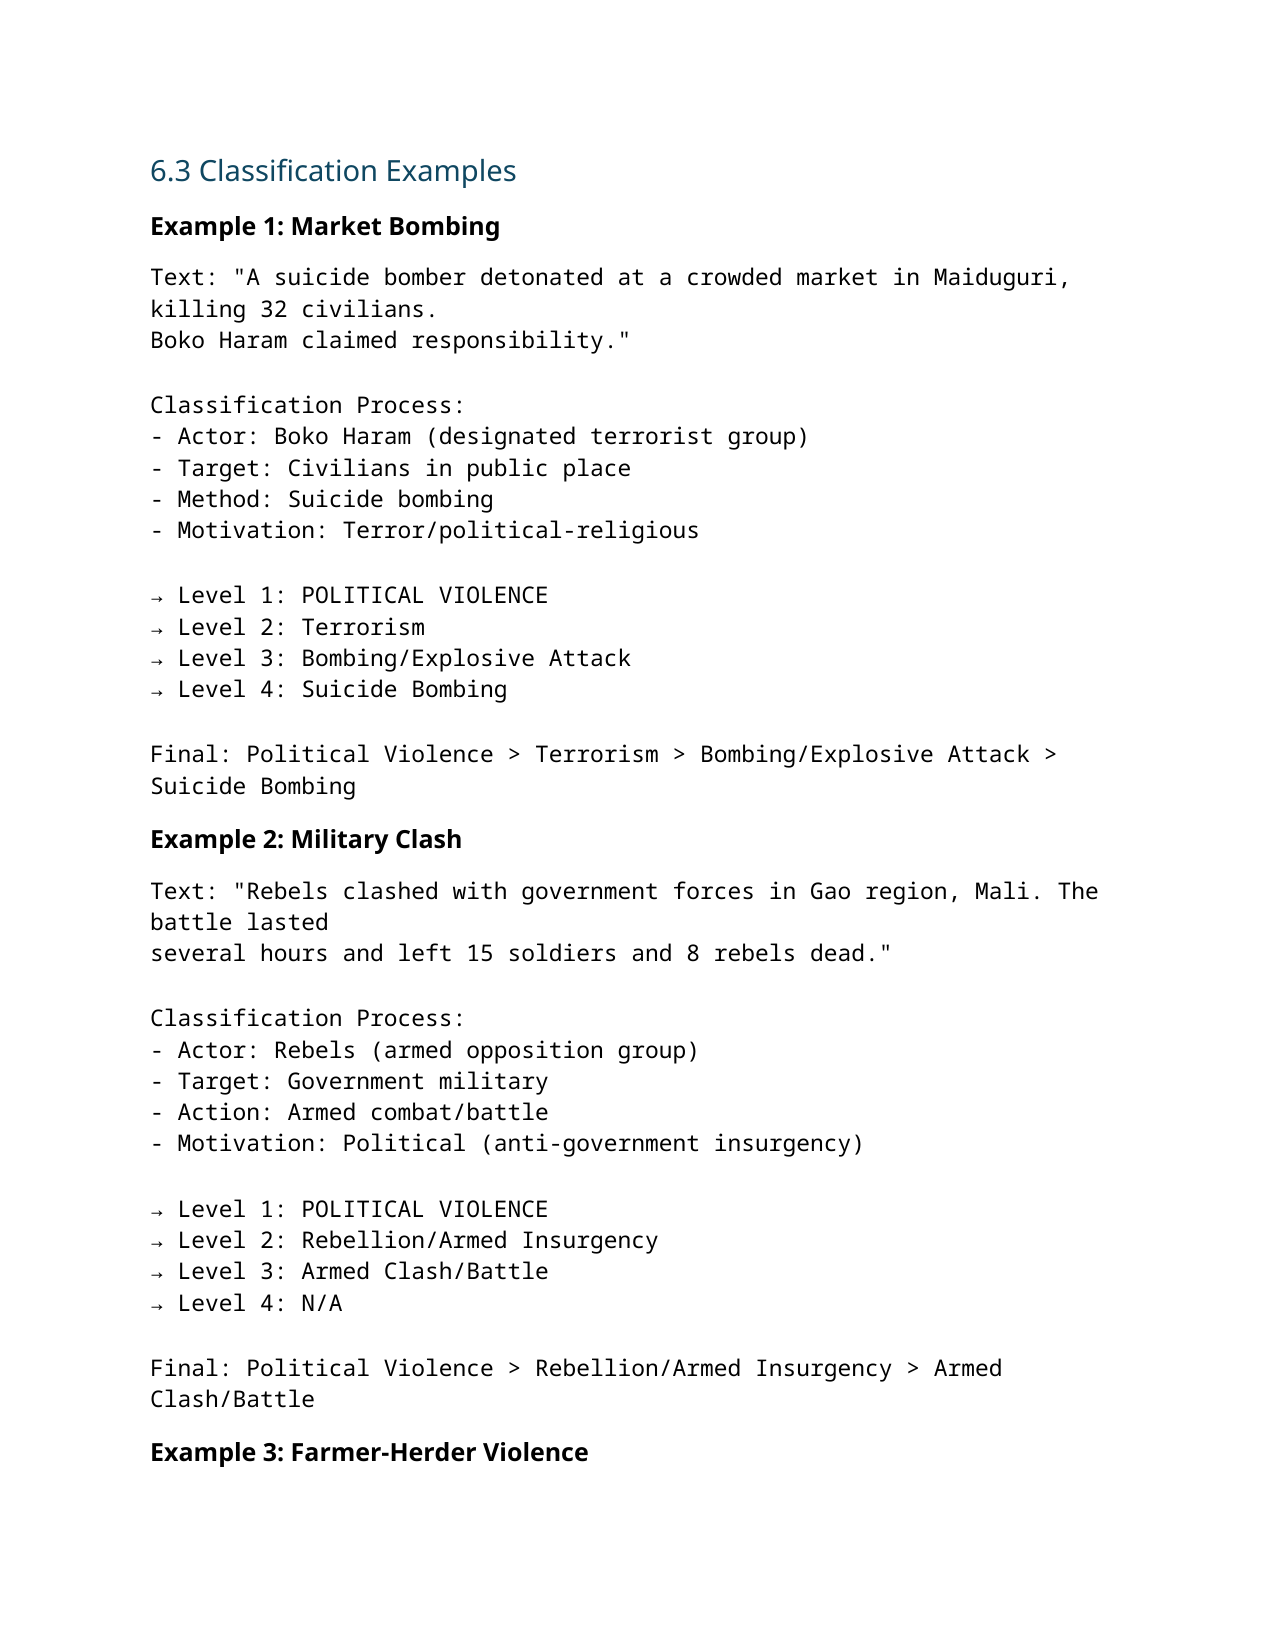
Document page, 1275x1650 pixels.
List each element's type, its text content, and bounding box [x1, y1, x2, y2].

subtitle 6.3 Classification Examples [150, 150, 1125, 190]
text Example 3: Farmer-Herder Violence [150, 1435, 1125, 1469]
text Text: "A suicide bomber detonated at a crowded market in Maiduguri, killing 32 civilians. Boko Haram claimed responsibility." Classification Process: - Actor: Boko Haram (designated terrorist group) - Target: Civilians in public place - Method: Suicide bombing - Motivation: Terror/political-religious → Level 1: POLITICAL VIOLENCE → Level 2: Terrorism → Level 3: Bombing/Explosive Attack → Level 4: Suicide Bombing Final: Political Violence > Terrorism > Bombing/Explosive Attack > Suicide Bombing [150, 261, 1125, 801]
text Text: "Rebels clashed with government forces in Gao region, Mali. The battle lasted several hours and left 15 soldiers and 8 rebels dead." Classification Process: - Actor: Rebels (armed opposition group) - Target: Government military - Action: Armed combat/battle - Motivation: Political (anti-government insurgency) → Level 1: POLITICAL VIOLENCE → Level 2: Rebellion/Armed Insurgency → Level 3: Armed Clash/Battle → Level 4: N/A Final: Political Violence > Rebellion/Armed Insurgency > Armed Clash/Battle [150, 874, 1125, 1414]
text Example 1: Market Bombing [150, 208, 1125, 242]
text Example 2: Military Clash [150, 822, 1125, 856]
